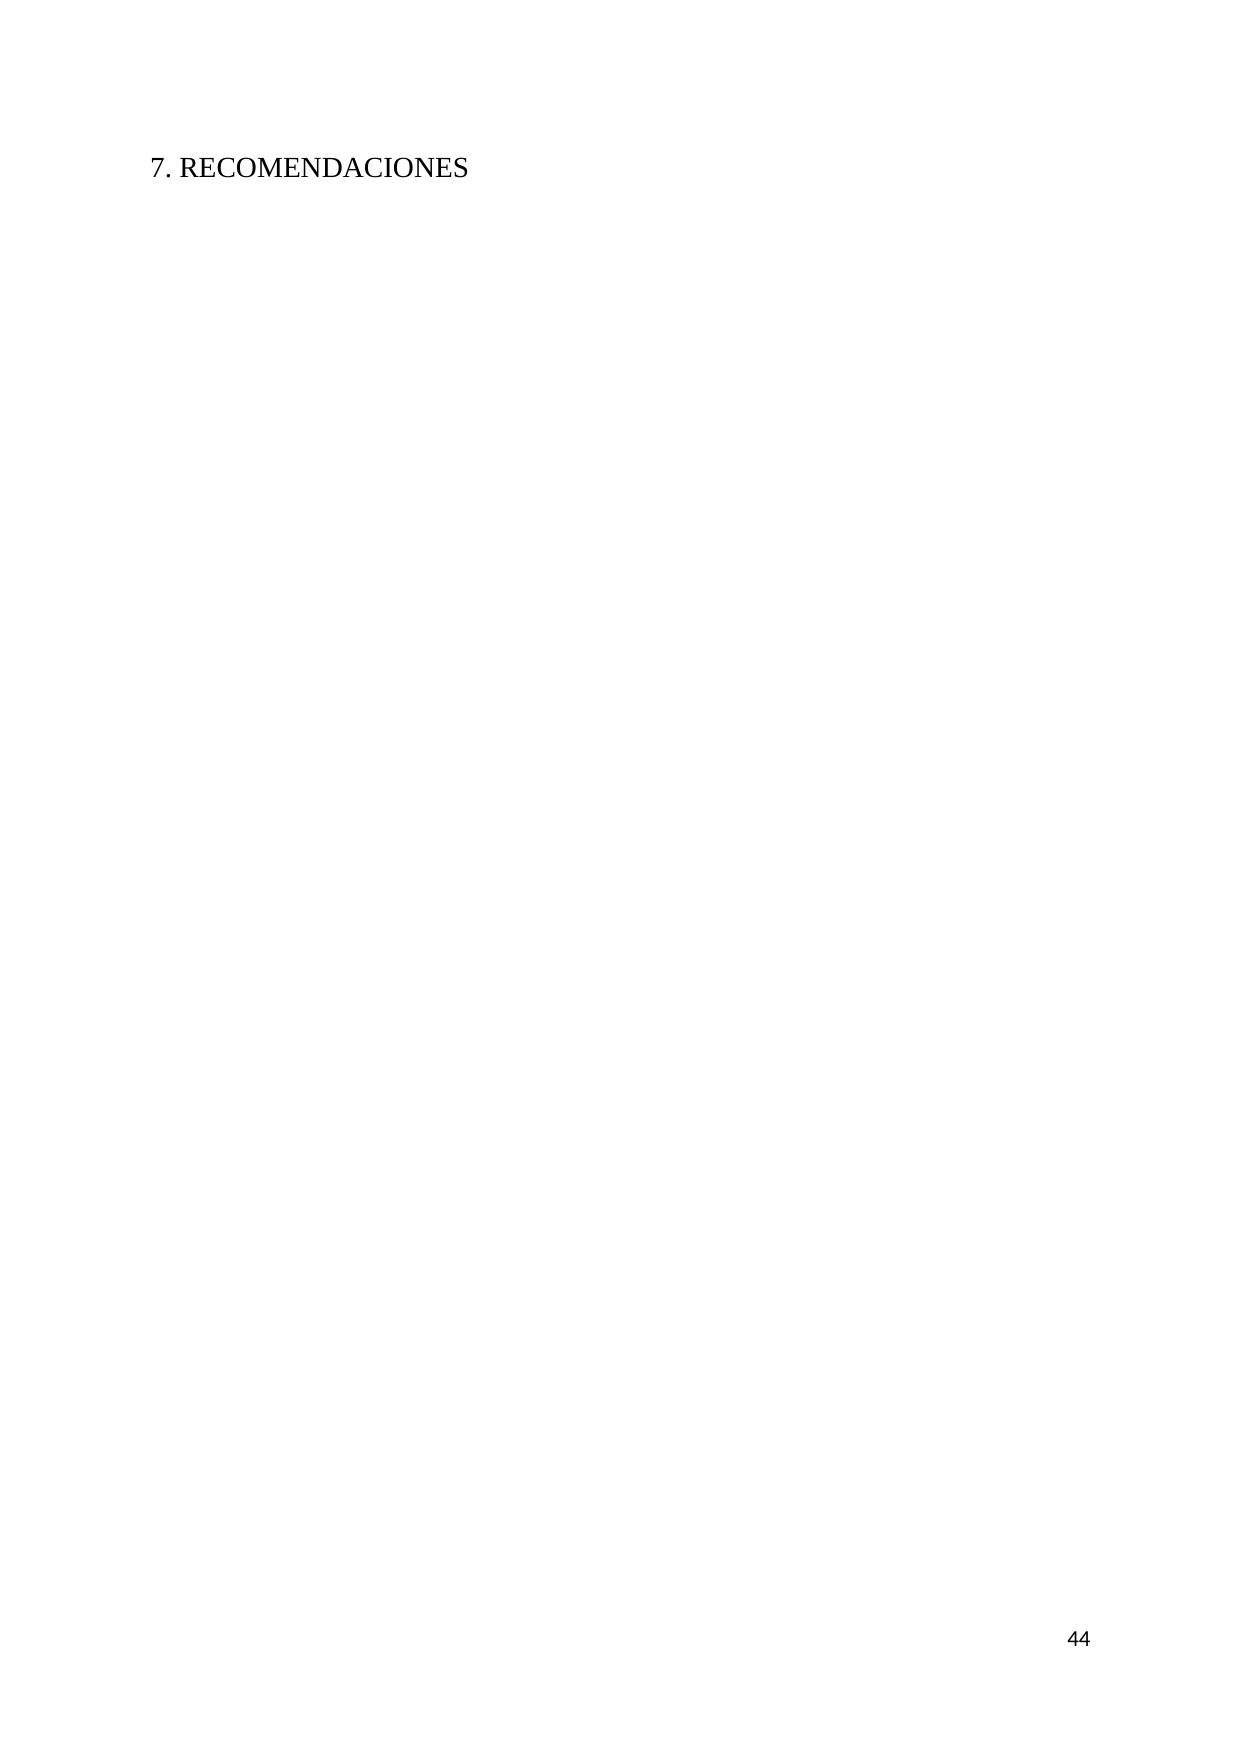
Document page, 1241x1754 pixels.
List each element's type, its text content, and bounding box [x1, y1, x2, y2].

subtitle 7. RECOMENDACIONES [150, 150, 1090, 183]
